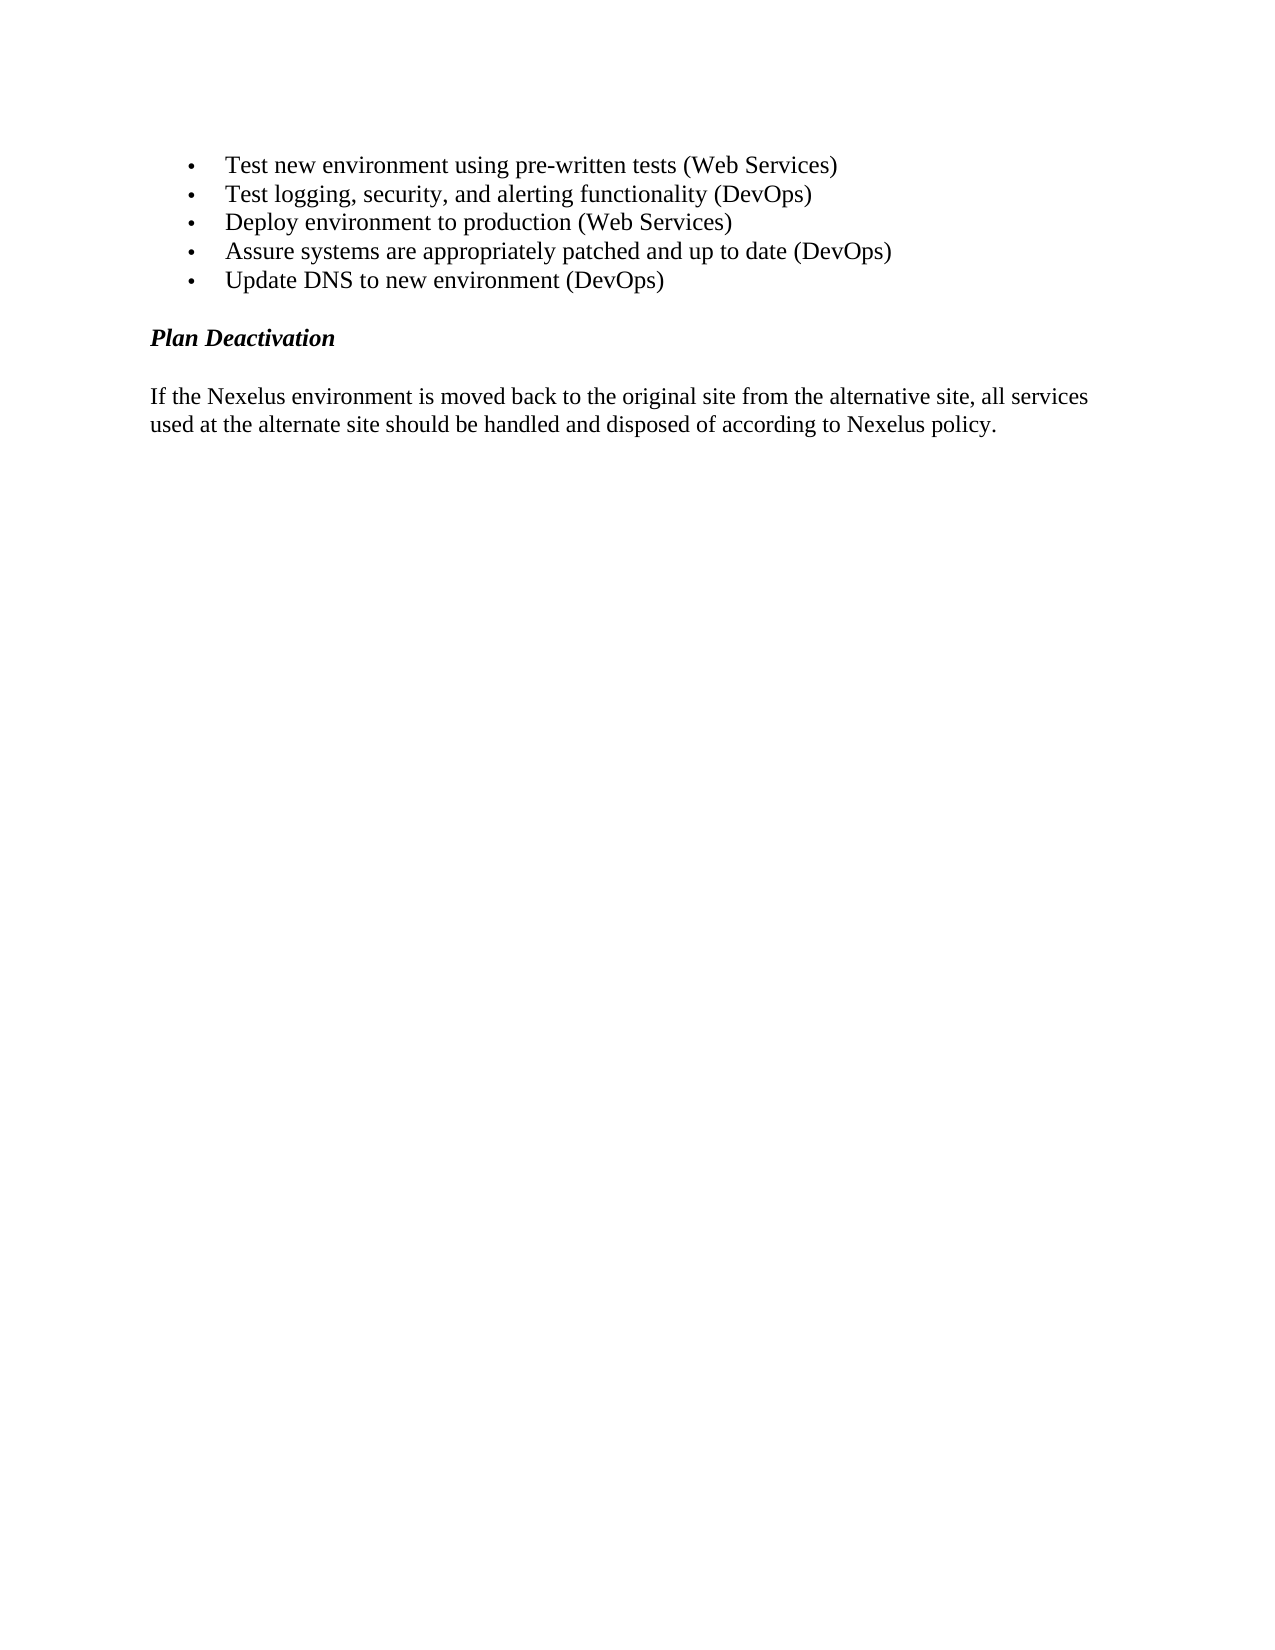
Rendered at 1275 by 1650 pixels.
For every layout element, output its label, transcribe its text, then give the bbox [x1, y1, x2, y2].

list Deploy environment to production (Web Services) [188, 207, 1125, 236]
list Assure systems are appropriately patched and up to date (DevOps) [188, 236, 1125, 265]
text If the Nexelus environment is moved back to the original site from the alternative site, all services used at the alternate site should be handled and disposed of according to Nexelus policy. [150, 382, 1121, 438]
list Test logging, security, and alerting functionality (DevOps) [188, 179, 1125, 207]
list Test new environment using pre-written tests (Web Services) [188, 150, 1125, 179]
list Update DNS to new environment (DevOps) [188, 265, 1125, 294]
text Plan Deactivation [150, 323, 1125, 352]
